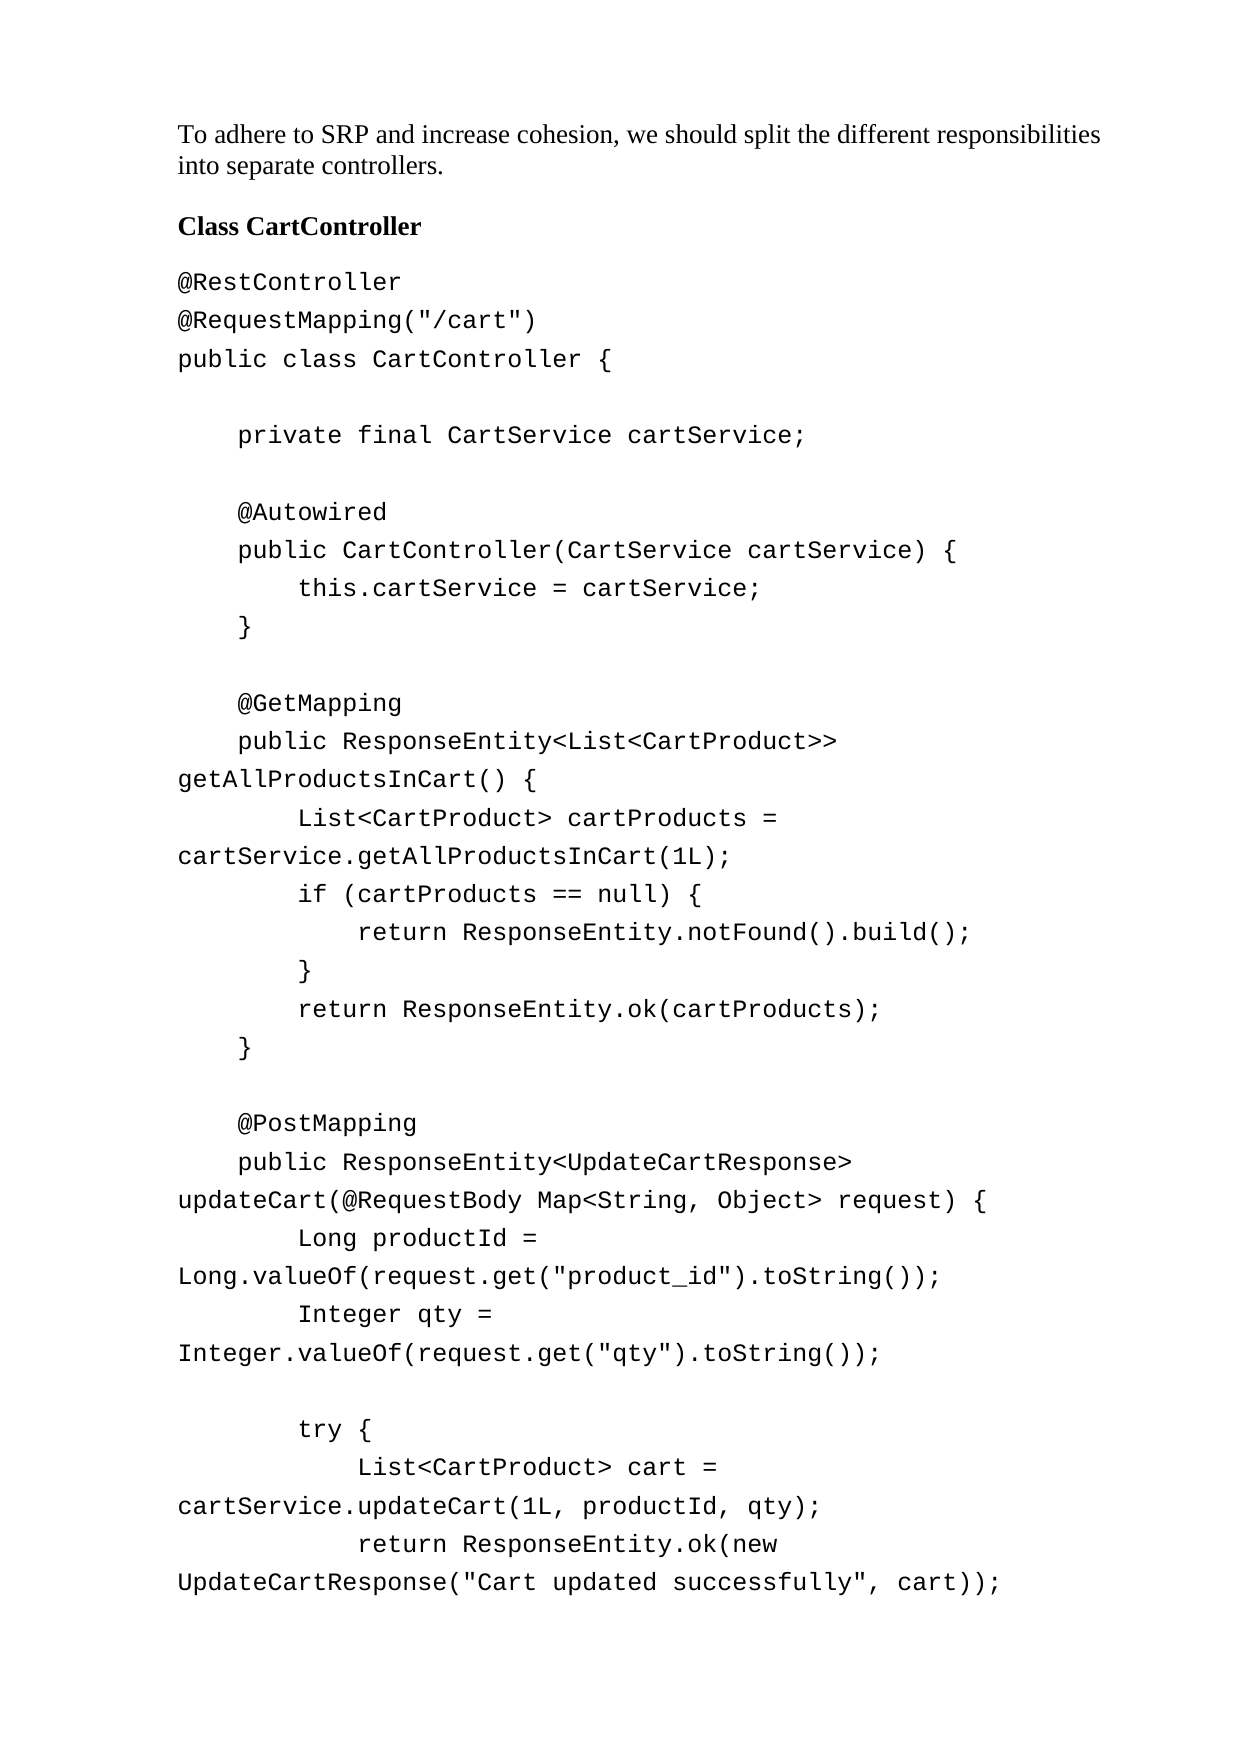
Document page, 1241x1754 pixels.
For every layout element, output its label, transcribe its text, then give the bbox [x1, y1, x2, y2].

text @Autowired [177, 499, 1122, 528]
text public class CartController { [177, 346, 1122, 375]
text @RequestMapping("/cart") [177, 308, 1122, 336]
text @PostMapping [177, 1111, 1122, 1139]
text Integer qty = Integer.valueOf(request.get("qty").toString()); [177, 1302, 1122, 1369]
text return ResponseEntity.ok(new UpdateCartResponse("Cart updated successfully", cart)); [177, 1531, 1122, 1598]
text return ResponseEntity.ok(cartProducts); [177, 996, 1122, 1024]
text public CartController(CartService cartService) { [177, 537, 1122, 566]
text } [177, 1034, 1122, 1063]
text } [177, 614, 1122, 642]
text @RestController [177, 270, 1122, 298]
text Long productId = Long.valueOf(request.get("product_id").toString()); [177, 1226, 1122, 1292]
text public ResponseEntity<UpdateCartResponse> updateCart(@RequestBody Map<String, Object> request) { [177, 1149, 1122, 1216]
text public ResponseEntity<List<CartProduct>> getAllProductsInCart() { [177, 729, 1122, 795]
text } [177, 958, 1122, 986]
text Class CartController [177, 209, 1122, 241]
text @GetMapping [177, 690, 1122, 719]
text List<CartProduct> cart = cartService.updateCart(1L, productId, qty); [177, 1455, 1122, 1522]
text try { [177, 1417, 1122, 1445]
text private final CartService cartService; [177, 423, 1122, 451]
text this.cartService = cartService; [177, 576, 1122, 604]
text List<CartProduct> cartProducts = cartService.getAllProductsInCart(1L); [177, 805, 1122, 872]
text if (cartProducts == null) { [177, 882, 1122, 910]
text return ResponseEntity.notFound().build(); [177, 920, 1122, 948]
text To adhere to SRP and increase cohesion, we should split the different responsibilities into separate controllers. [177, 118, 1122, 180]
